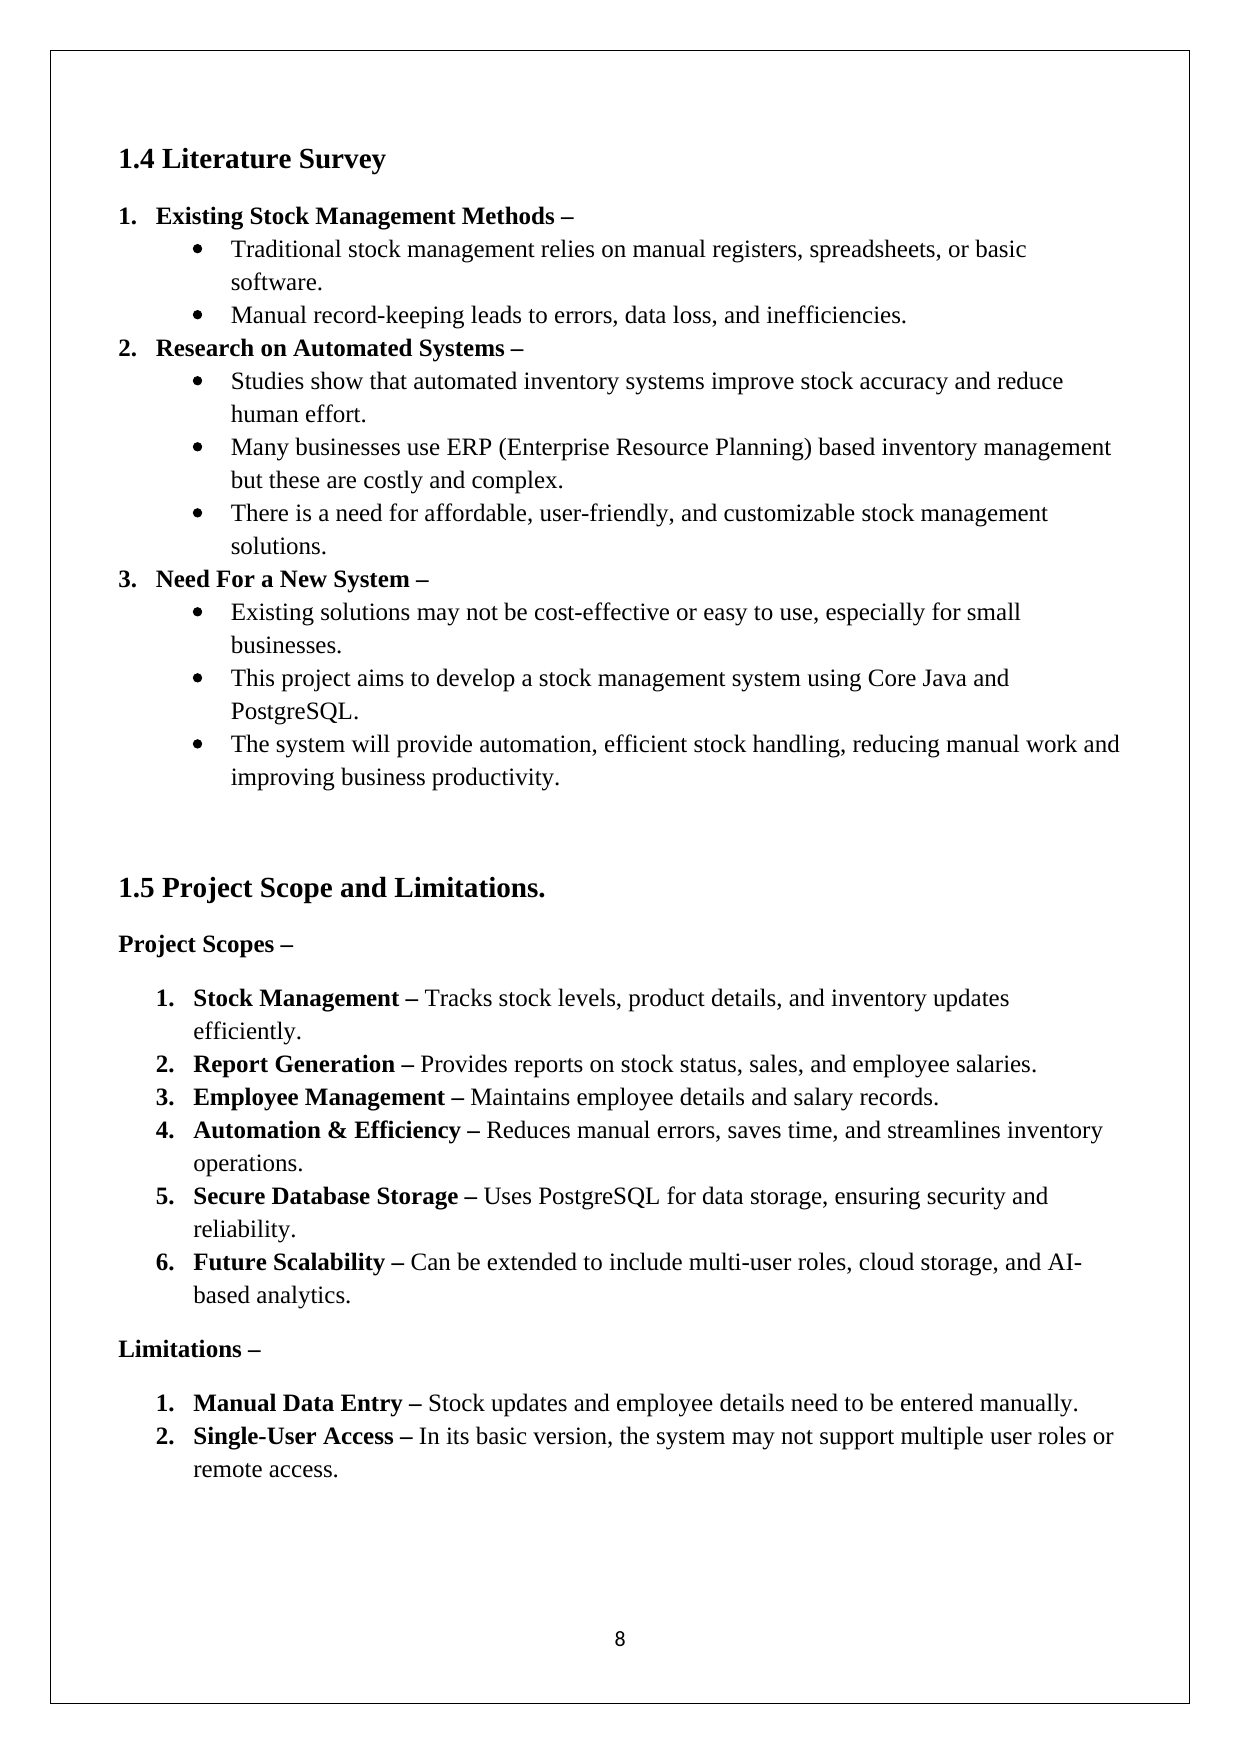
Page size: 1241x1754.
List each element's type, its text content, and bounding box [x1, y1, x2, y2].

list Manual Data Entry – Stock updates and employee details need to be entered manually. [156, 1388, 1122, 1417]
list Manual record-keeping leads to errors, data loss, and inefficiencies. [193, 300, 1122, 329]
list Studies show that automated inventory systems improve stock accuracy and reduce human effort. [193, 366, 1122, 428]
list Stock Management – Tracks stock levels, product details, and inventory updates efficiently. [156, 983, 1122, 1045]
list Single-User Access – In its basic version, the system may not support multiple user roles or remote access. [156, 1421, 1122, 1483]
text Limitations – [118, 1334, 1122, 1363]
list The system will provide automation, efficient stock handling, reducing manual work and improving business productivity. [193, 729, 1122, 791]
list Existing solutions may not be cost-effective or easy to use, especially for small businesses. [193, 597, 1122, 659]
list Employee Management – Maintains employee details and salary records. [156, 1082, 1122, 1111]
list This project aims to develop a stock management system using Core Java and PostgreSQL. [193, 663, 1122, 725]
list Need For a New System – [118, 564, 1122, 593]
text 1.5 Project Scope and Limitations. [118, 870, 1122, 904]
list Traditional stock management relies on manual registers, spreadsheets, or basic software. [193, 234, 1122, 296]
list Many businesses use ERP (Enterprise Resource Planning) based inventory management but these are costly and complex. [193, 432, 1122, 494]
list Report Generation – Provides reports on stock status, sales, and employee salaries. [156, 1049, 1122, 1078]
text Project Scopes – [118, 929, 1122, 958]
list Future Scalability – Can be extended to include multi-user roles, cloud storage, and AI-based analytics. [156, 1247, 1122, 1309]
list Research on Automated Systems – [118, 333, 1122, 362]
text 1.4 Literature Survey [118, 142, 1122, 175]
list Automation & Efficiency – Reduces manual errors, saves time, and streamlines inventory operations. [156, 1115, 1122, 1177]
list Secure Database Storage – Uses PostgreSQL for data storage, ensuring security and reliability. [156, 1181, 1122, 1243]
list Existing Stock Management Methods – [118, 201, 1122, 230]
list There is a need for affordable, user-friendly, and customizable stock management solutions. [193, 498, 1122, 560]
